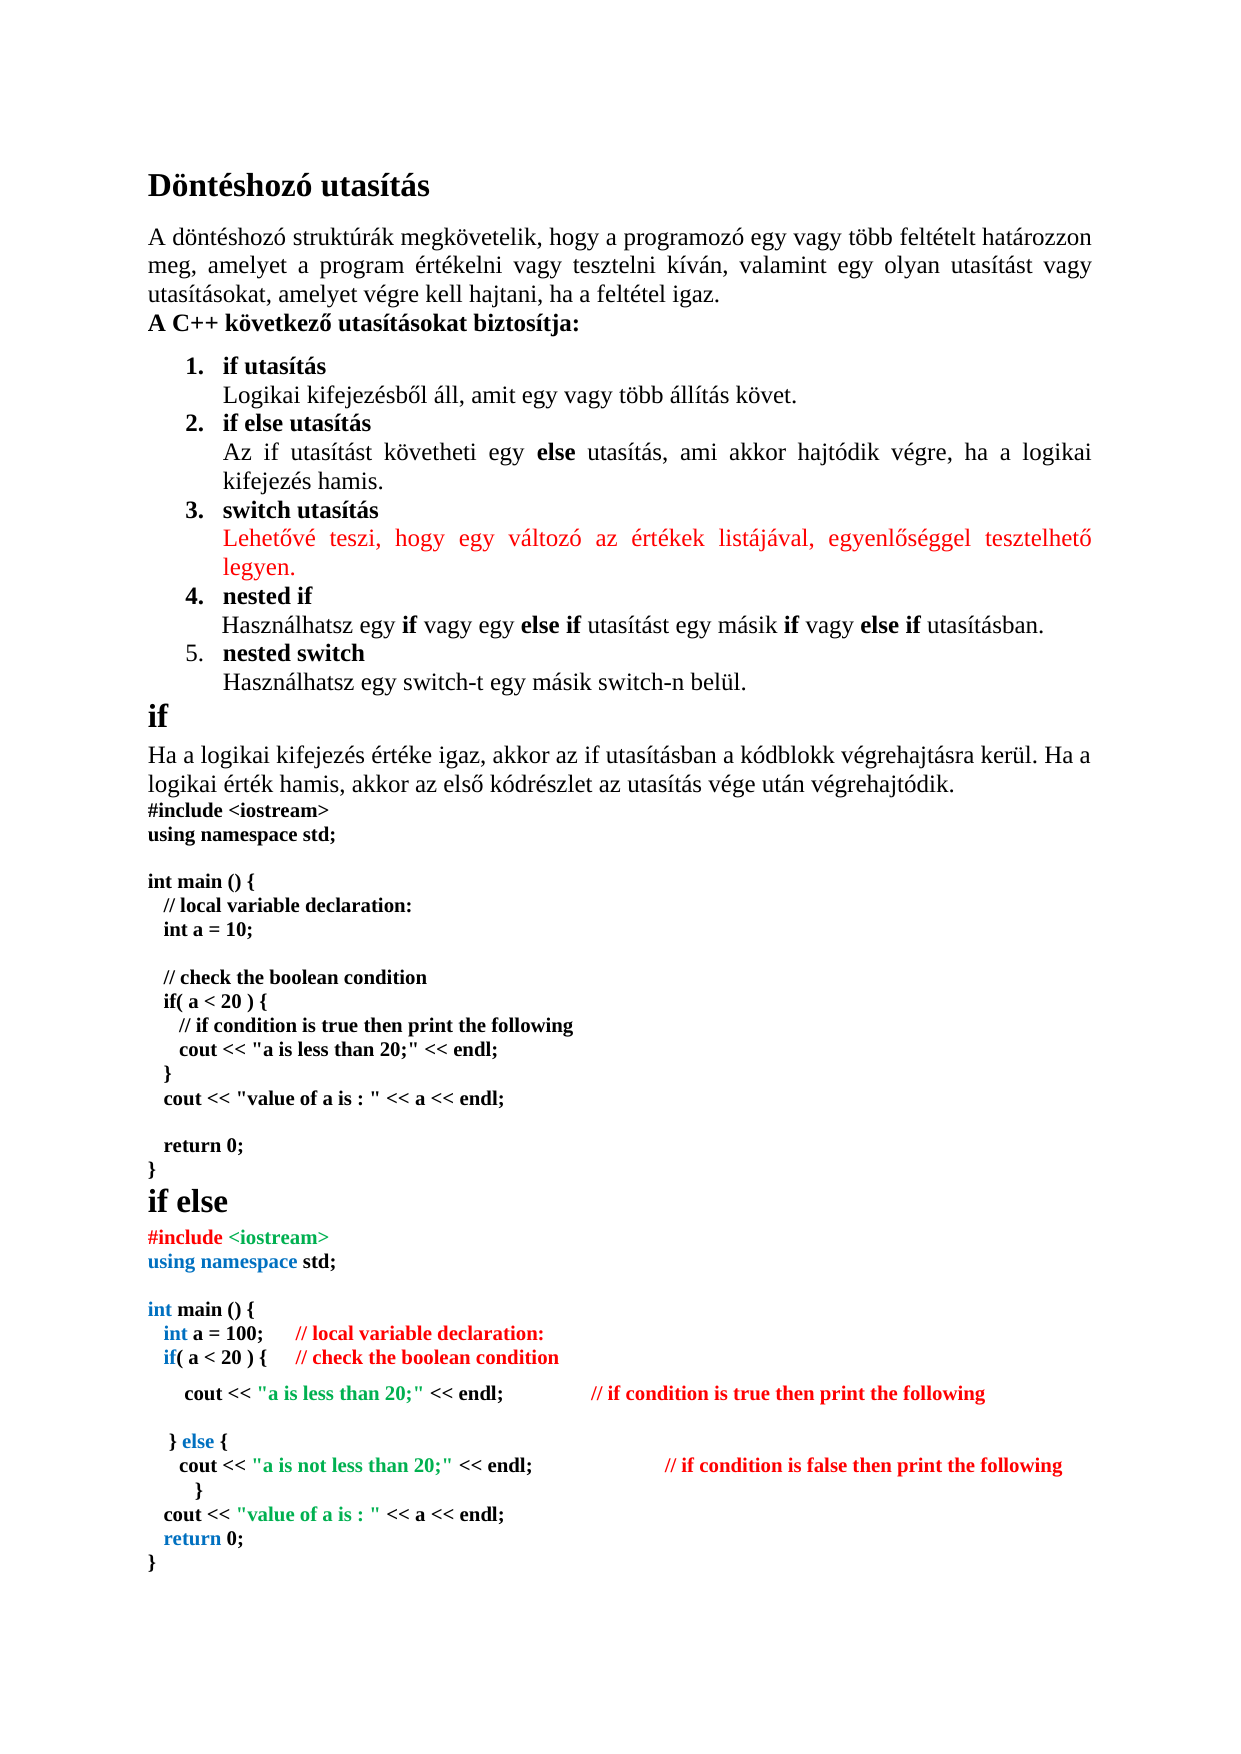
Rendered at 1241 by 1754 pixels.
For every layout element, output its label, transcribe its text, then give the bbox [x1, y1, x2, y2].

text int a = 100; // local variable declaration: [148, 1321, 1093, 1345]
text } [148, 1477, 1093, 1502]
text Használhatsz egy if vagy egy else if utasítást egy másik if vagy else if utasításban. [221, 610, 1093, 638]
text Használhatsz egy switch-t egy másik switch-n belül. [223, 667, 1093, 696]
list nested if [185, 581, 1093, 610]
list if else utasítás [185, 408, 1093, 437]
text } else { [148, 1429, 1093, 1453]
text cout << "value of a is : " << a << endl; [148, 1085, 1093, 1109]
text A döntéshozó struktúrák megkövetelik, hogy a programozó egy vagy több feltételt határozzon meg, amelyet a program értékelni vagy tesztelni kíván, valamint egy olyan utasítást vagy utasításokat, amelyet végre kell hajtani, ha a feltétel igaz. [148, 222, 1093, 308]
list nested switch [185, 638, 1093, 667]
text Az if utasítást követheti egy else utasítás, ami akkor hajtódik végre, ha a logikai kifejezés hamis. [223, 437, 1093, 495]
text A C++ következő utasításokat biztosítja: [148, 308, 1093, 337]
text } [148, 1061, 1093, 1085]
text #include <iostream> [148, 797, 1093, 822]
text return 0; [148, 1526, 1093, 1550]
text int main () { [148, 869, 1093, 893]
text cout << "a is less than 20;" << endl; // if condition is true then print the following [148, 1381, 1093, 1405]
text int a = 10; [148, 917, 1093, 941]
text #include <iostream> [148, 1225, 1093, 1249]
text } [148, 1550, 1093, 1574]
text // local variable declaration: [148, 893, 1093, 917]
text return 0; [148, 1133, 1093, 1157]
text using namespace std; [148, 1249, 1093, 1273]
text } [148, 1157, 1093, 1181]
text Logikai kifejezésből áll, amit egy vagy több állítás követ. [223, 380, 1093, 408]
text Ha a logikai kifejezés értéke igaz, akkor az if utasításban a kódblokk végrehajtásra kerül. Ha a logikai érték hamis, akkor az első kódrészlet az utasítás vége után végrehajtódik. [148, 740, 1093, 797]
text if( a < 20 ) { [148, 989, 1093, 1013]
text int main () { [148, 1297, 1093, 1321]
list switch utasítás [185, 495, 1093, 523]
text cout << "a is not less than 20;" << endl; // if condition is false then print the following [148, 1453, 1093, 1477]
list if utasítás [185, 351, 1093, 380]
text using namespace std; [148, 822, 1093, 846]
text Döntéshozó utasítás [148, 165, 1093, 204]
text if( a < 20 ) { // check the boolean condition [148, 1345, 1093, 1369]
text cout << "a is less than 20;" << endl; [148, 1037, 1093, 1061]
text if [148, 696, 1093, 734]
text if else [148, 1181, 1093, 1219]
text // if condition is true then print the following [148, 1013, 1093, 1037]
text // check the boolean condition [148, 965, 1093, 989]
text Lehetővé teszi, hogy egy változó az értékek listájával, egyenlőséggel tesztelhető legyen. [223, 523, 1093, 581]
text cout << "value of a is : " << a << endl; [148, 1502, 1093, 1526]
